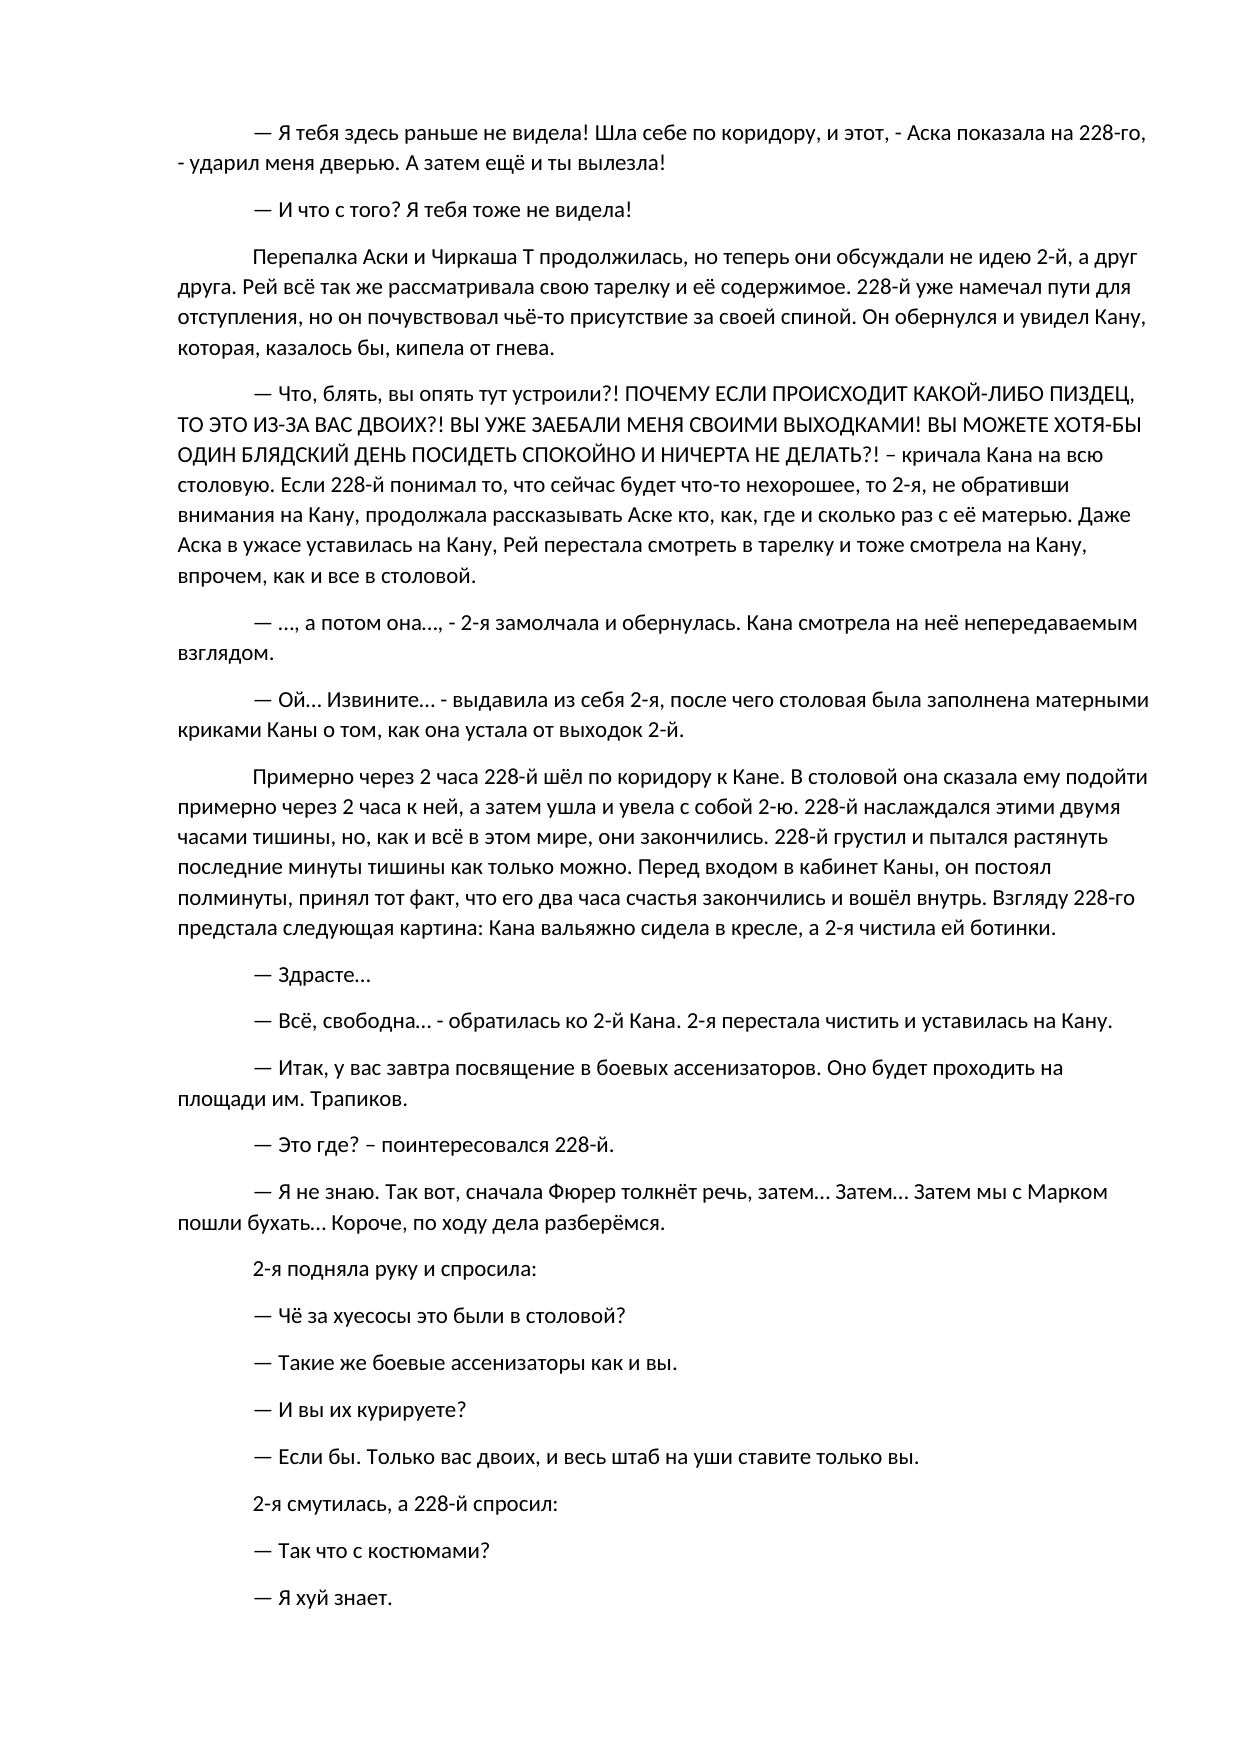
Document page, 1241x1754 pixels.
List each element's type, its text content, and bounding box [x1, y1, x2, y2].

text — И вы их курируете? [177, 1395, 1152, 1423]
text — Если бы. Только вас двоих, и весь штаб на уши ставите только вы. [177, 1442, 1152, 1470]
text — Что, блять, вы опять тут устроили?! ПОЧЕМУ ЕСЛИ ПРОИСХОДИТ КАКОЙ-ЛИБО ПИЗДЕЦ, ТО ЭТО ИЗ-ЗА ВАС ДВОИХ?! ВЫ УЖЕ ЗАЕБАЛИ МЕНЯ СВОИМИ ВЫХОДКАМИ! ВЫ МОЖЕТЕ ХОТЯ-БЫ ОДИН БЛЯДСКИЙ ДЕНЬ ПОСИДЕТЬ СПОКОЙНО И НИЧЕРТА НЕ ДЕЛАТЬ?! – кричала Кана на всю столовую. Если 228-й понимал то, что сейчас будет что-то нехорошее, то 2-я, не обративши внимания на Кану, продолжала рассказывать Аске кто, как, где и сколько раз с её матерью. Даже Аска в ужасе уставилась на Кану, Рей перестала смотреть в тарелку и тоже смотрела на Кану, впрочем, как и все в столовой. [177, 379, 1152, 589]
text — Это где? – поинтересовался 228-й. [177, 1131, 1152, 1159]
text — Я хуй знает. [177, 1583, 1152, 1611]
text — Всё, свободна… - обратилась ко 2-й Кана. 2-я перестала чистить и уставилась на Кану. [177, 1007, 1152, 1035]
text — Я тебя здесь раньше не видела! Шла себе по коридору, и этот, - Аска показала на 228-го, - ударил меня дверью. А затем ещё и ты вылезла! [177, 118, 1152, 176]
text Примерно через 2 часа 228-й шёл по коридору к Кане. В столовой она сказала ему подойти примерно через 2 часа к ней, а затем ушла и увела с собой 2-ю. 228-й наслаждался этими двумя часами тишины, но, как и всё в этом мире, они закончились. 228-й грустил и пытался растянуть последние минуты тишины как только можно. Перед входом в кабинет Каны, он постоял полминуты, принял тот факт, что его два часа счастья закончились и вошёл внутрь. Взгляду 228-го предстала следующая картина: Кана вальяжно сидела в кресле, а 2-я чистила ей ботинки. [177, 762, 1152, 941]
text — Так что с костюмами? [177, 1536, 1152, 1564]
text — И что с того? Я тебя тоже не видела! [177, 195, 1152, 223]
text — Я не знаю. Так вот, сначала Фюрер толкнёт речь, затем… Затем… Затем мы с Марком пошли бухать… Короче, по ходу дела разберёмся. [177, 1177, 1152, 1236]
text — Итак, у вас завтра посвящение в боевых ассенизаторов. Оно будет проходить на площади им. Трапиков. [177, 1053, 1152, 1112]
text — …, а потом она…, - 2-я замолчала и обернулась. Кана смотрела на неё непередаваемым взглядом. [177, 608, 1152, 666]
text — Ой… Извините… - выдавила из себя 2-я, после чего столовая была заполнена матерными криками Каны о том, как она устала от выходок 2-й. [177, 685, 1152, 743]
text 2-я подняла руку и спросила: [177, 1254, 1152, 1283]
text — Чё за хуесосы это были в столовой? [177, 1301, 1152, 1329]
text Перепалка Аски и Чиркаша Т продолжилась, но теперь они обсуждали не идею 2-й, а друг друга. Рей всё так же рассматривала свою тарелку и её содержимое. 228-й уже намечал пути для отступления, но он почувствовал чьё-то присутствие за своей спиной. Он обернулся и увидел Кану, которая, казалось бы, кипела от гнева. [177, 242, 1152, 361]
text — Такие же боевые ассенизаторы как и вы. [177, 1348, 1152, 1376]
text — Здрасте… [177, 960, 1152, 988]
text 2-я смутилась, а 228-й спросил: [177, 1489, 1152, 1517]
